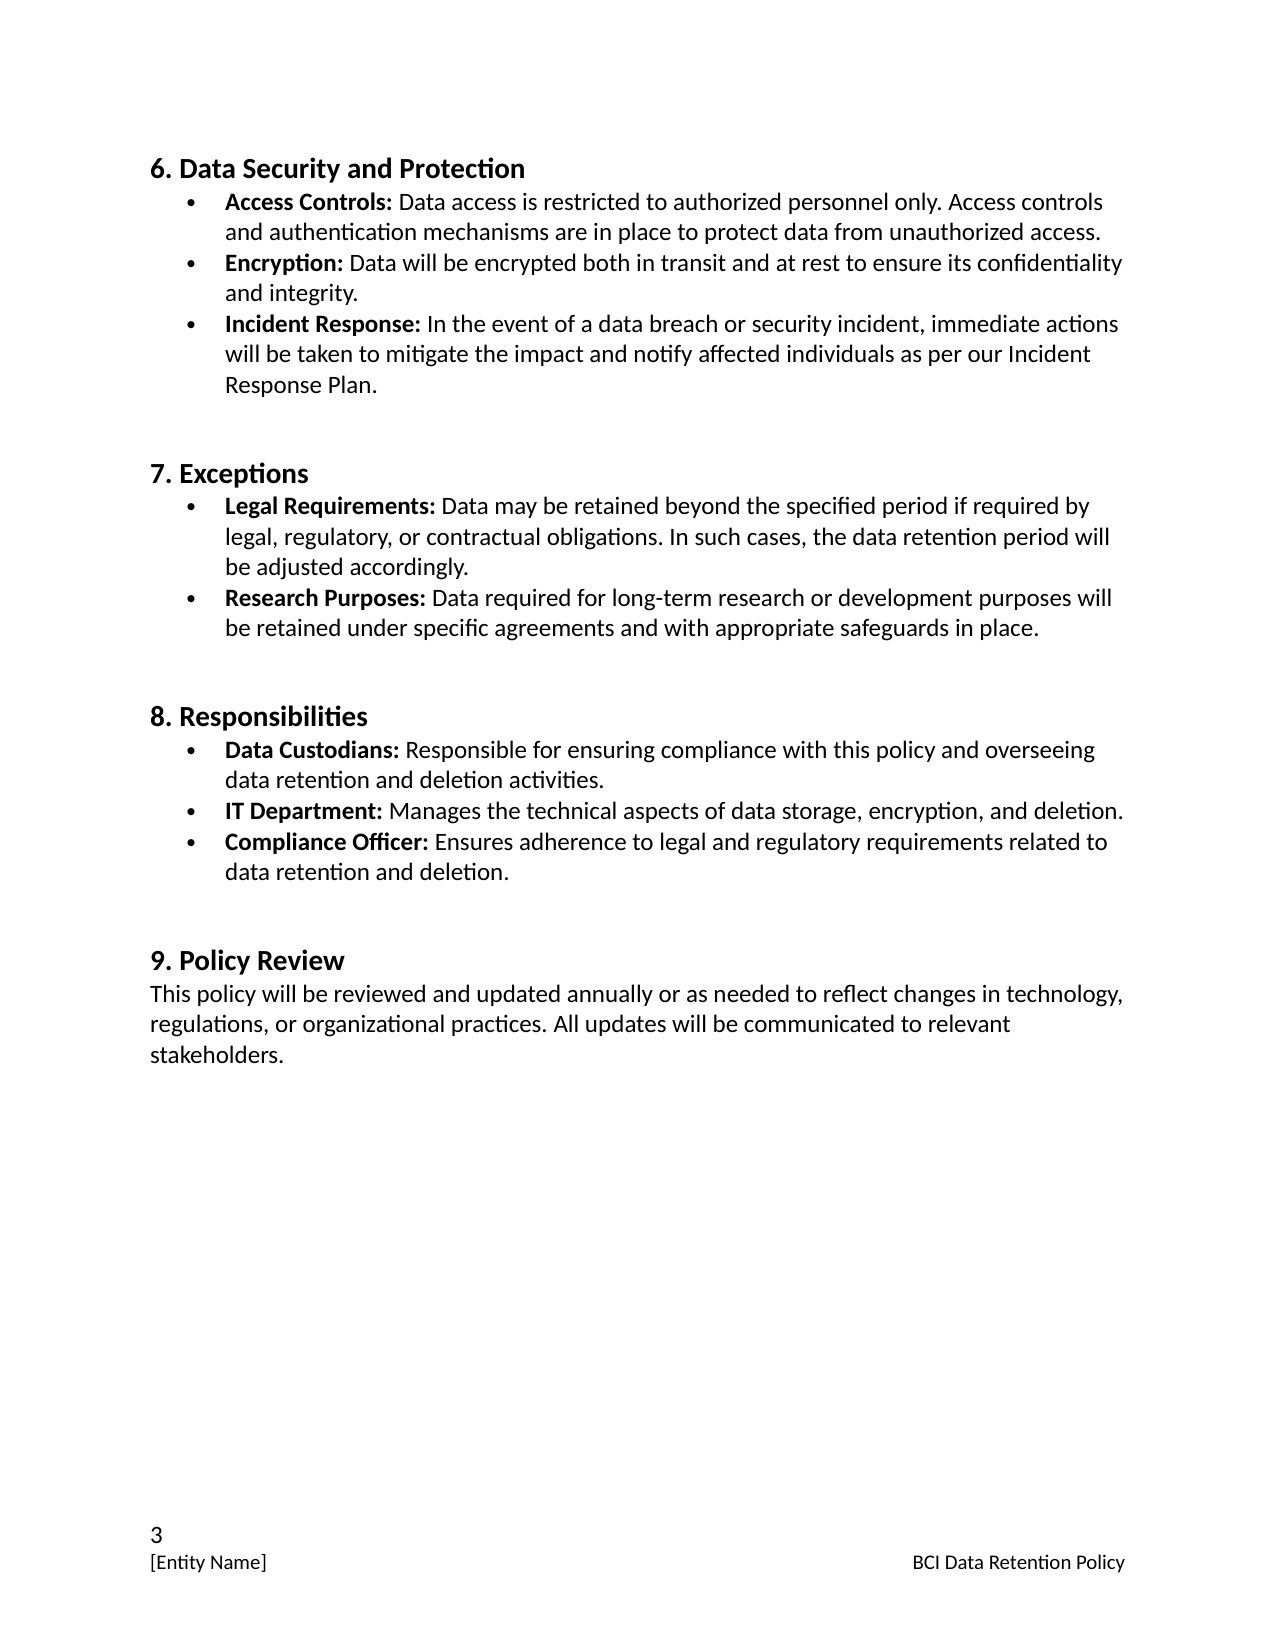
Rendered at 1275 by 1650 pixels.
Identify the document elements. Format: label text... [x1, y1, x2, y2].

text This policy will be reviewed and updated annually or as needed to reflect changes in technology, regulations, or organizational practices. All updates will be communicated to relevant stakeholders. [150, 978, 1125, 1069]
subtitle 7. Exceptions [150, 455, 1125, 490]
list IT Department: Manages the technical aspects of data storage, encryption, and deletion. [187, 795, 1125, 826]
list Incident Response: In the event of a data breach or security incident, immediate actions will be taken to mitigate the impact and notify affected individuals as per our Incident Response Plan. [187, 308, 1125, 399]
list Data Custodians: Responsible for ensuring compliance with this policy and overseeing data retention and deletion activities. [187, 734, 1125, 795]
subtitle 6. Data Security and Protection [150, 150, 1125, 186]
list Research Purposes: Data required for long-term research or development purposes will be retained under specific agreements and with appropriate safeguards in place. [187, 582, 1125, 643]
subtitle 8. Responsibilities [150, 698, 1125, 734]
subtitle 9. Policy Review [150, 942, 1125, 978]
list Access Controls: Data access is restricted to authorized personnel only. Access controls and authentication mechanisms are in place to protect data from unauthorized access. [187, 186, 1125, 247]
list Legal Requirements: Data may be retained beyond the specified period if required by legal, regulatory, or contractual obligations. In such cases, the data retention period will be adjusted accordingly. [187, 490, 1125, 582]
list Encryption: Data will be encrypted both in transit and at rest to ensure its confidentiality and integrity. [187, 247, 1125, 308]
list Compliance Officer: Ensures adherence to legal and regulatory requirements related to data retention and deletion. [187, 826, 1125, 887]
